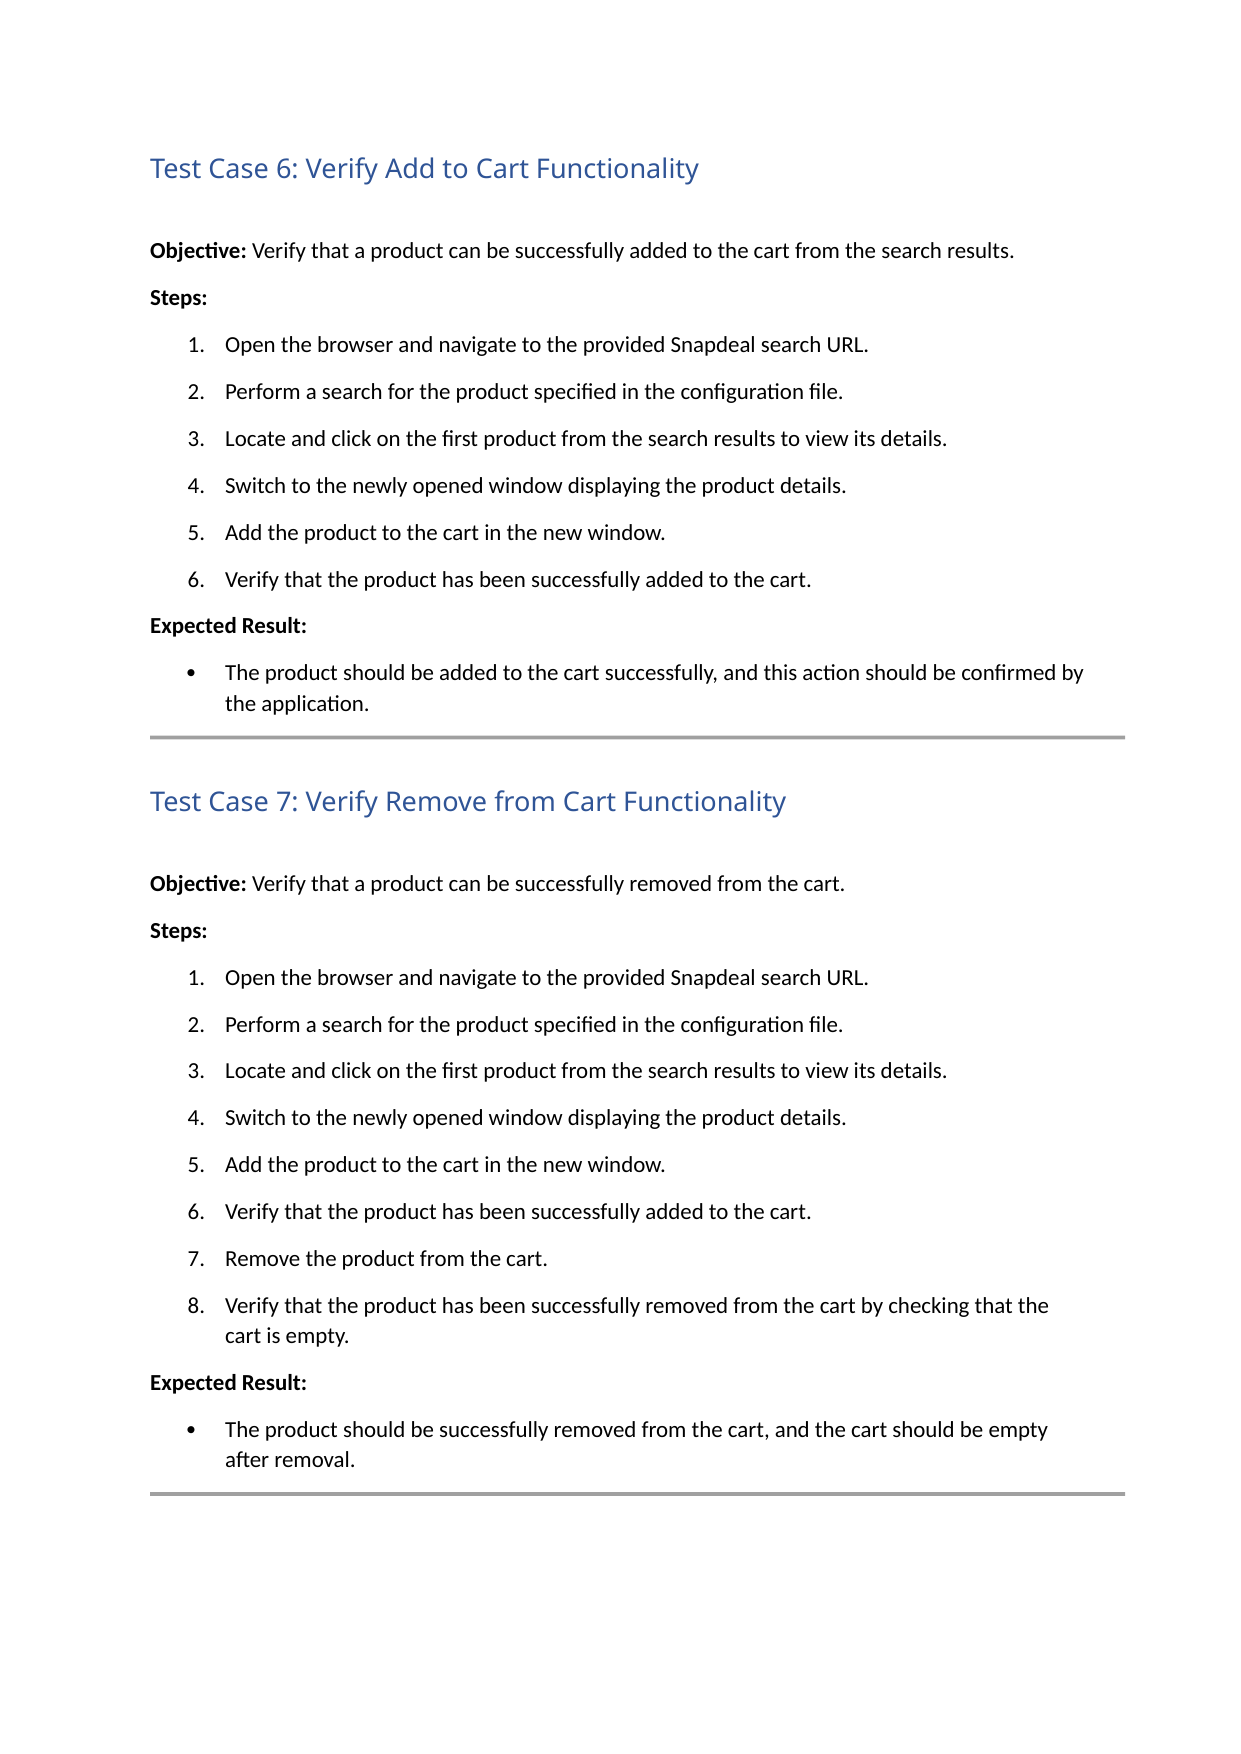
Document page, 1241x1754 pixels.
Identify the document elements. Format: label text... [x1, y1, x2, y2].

subtitle Test Case 6: Verify Add to Cart Functionality [150, 150, 1090, 187]
list Remove the product from the cart. [187, 1244, 1090, 1272]
list Verify that the product has been successfully added to the cart. [187, 565, 1090, 593]
text Steps: [150, 283, 1090, 312]
list The product should be successfully removed from the cart, and the cart should be empty after removal. [187, 1415, 1090, 1473]
text Objective: Verify that a product can be successfully removed from the cart. [150, 869, 1090, 897]
list Verify that the product has been successfully added to the cart. [187, 1197, 1090, 1225]
list Open the browser and navigate to the provided Snapdeal search URL. [187, 963, 1090, 991]
list Switch to the newly opened window displaying the product details. [187, 1103, 1090, 1132]
list Add the product to the cart in the new window. [187, 518, 1090, 546]
text Expected Result: [150, 612, 1090, 640]
list Locate and click on the first product from the search results to view its details. [187, 424, 1090, 452]
text Expected Result: [150, 1368, 1090, 1396]
list Perform a search for the product specified in the configuration file. [187, 377, 1090, 405]
subtitle Test Case 7: Verify Remove from Cart Functionality [150, 782, 1090, 819]
text Steps: [150, 916, 1090, 944]
list Open the browser and navigate to the provided Snapdeal search URL. [187, 330, 1090, 358]
list Locate and click on the first product from the search results to view its details. [187, 1057, 1090, 1085]
list Add the product to the cart in the new window. [187, 1150, 1090, 1178]
text Objective: Verify that a product can be successfully added to the cart from the search results. [150, 237, 1090, 265]
list Perform a search for the product specified in the configuration file. [187, 1010, 1090, 1038]
list Verify that the product has been successfully removed from the cart by checking that the cart is empty. [187, 1291, 1090, 1349]
list The product should be added to the cart successfully, and this action should be confirmed by the application. [187, 658, 1090, 717]
list Switch to the newly opened window displaying the product details. [187, 471, 1090, 499]
